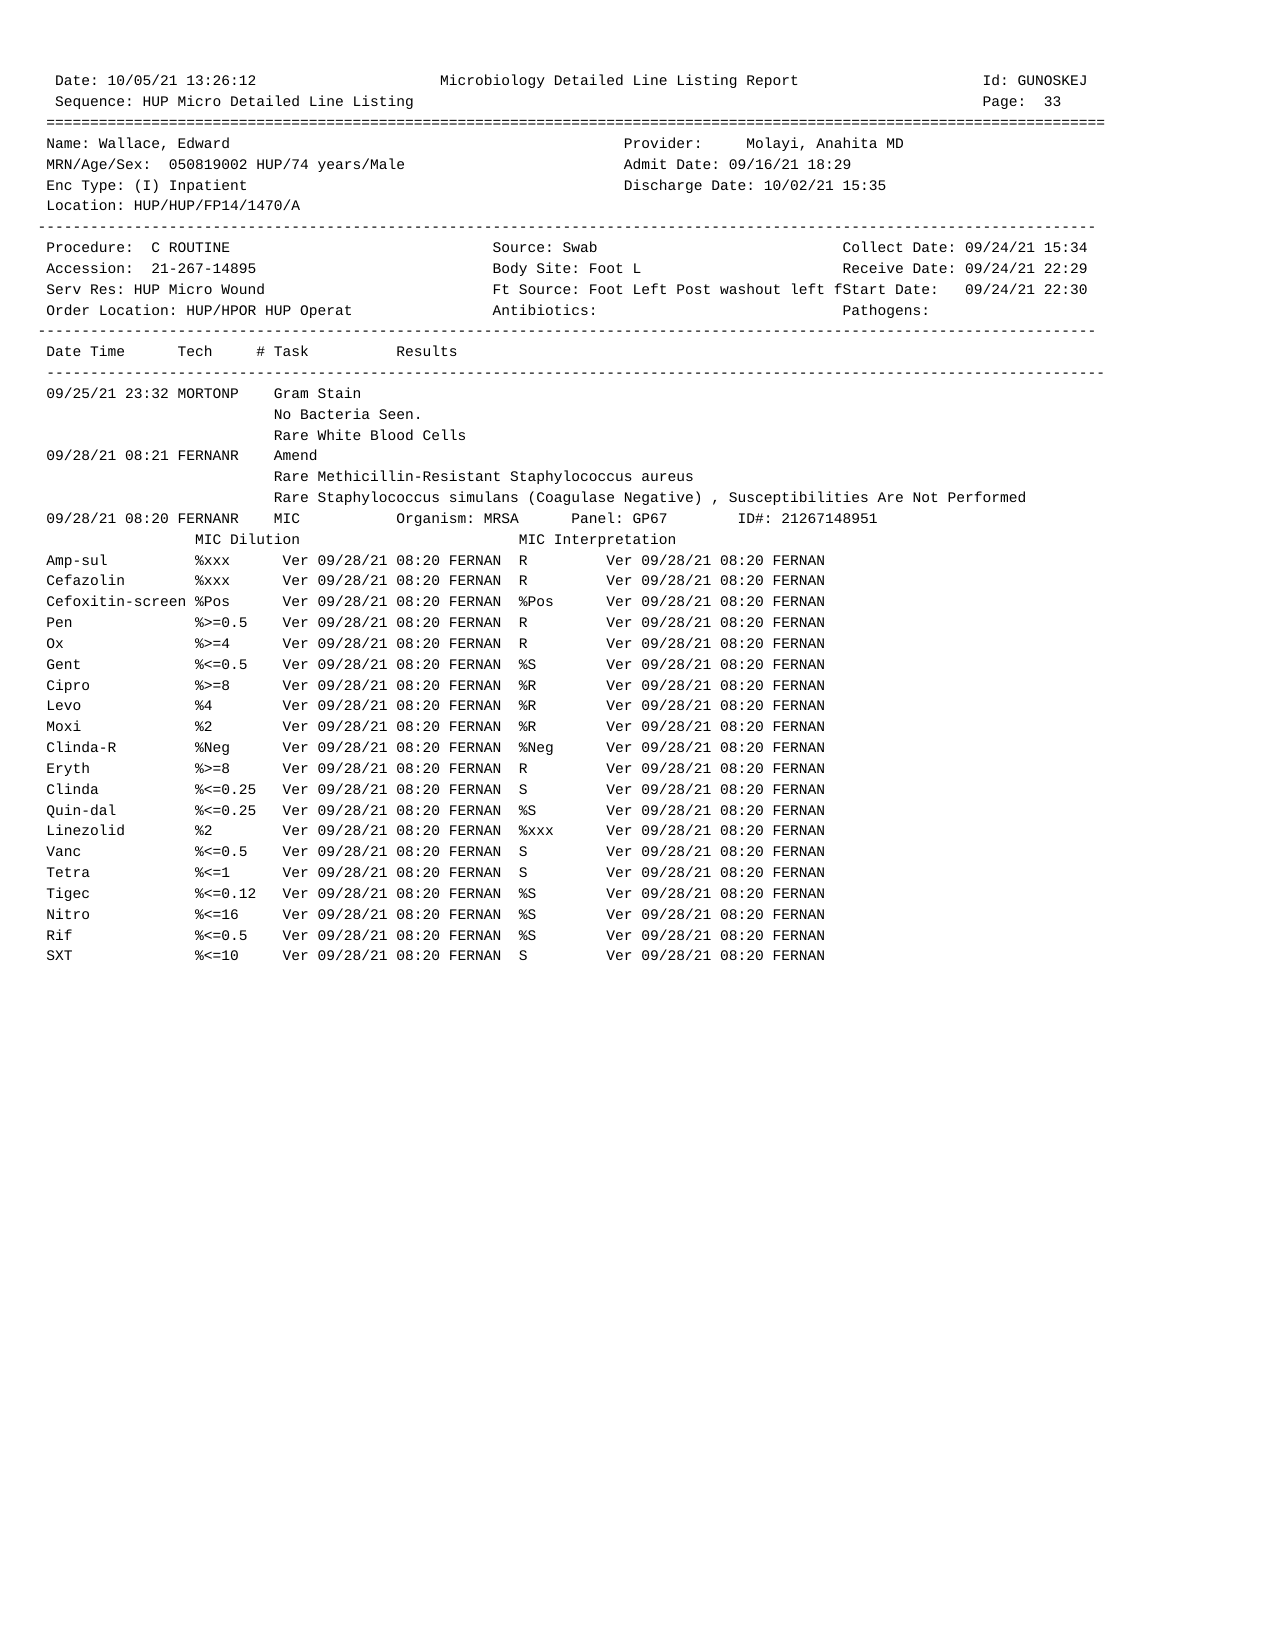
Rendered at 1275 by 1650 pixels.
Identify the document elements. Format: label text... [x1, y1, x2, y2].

text Rare Methicillin-Resistant Staphylococcus aureus [37, 469, 1262, 486]
text ------------------------------------------------------------------------------------------------------------------------- [37, 219, 1262, 236]
text SXT %<=10 Ver 09/28/21 08:20 FERNAN S Ver 09/28/21 08:20 FERNAN [37, 949, 1262, 965]
text Clinda-R %Neg Ver 09/28/21 08:20 FERNAN %Neg Ver 09/28/21 08:20 FERNAN [37, 740, 1262, 757]
text Moxi %2 Ver 09/28/21 08:20 FERNAN %R Ver 09/28/21 08:20 FERNAN [37, 719, 1262, 736]
text Quin-dal %<=0.25 Ver 09/28/21 08:20 FERNAN %S Ver 09/28/21 08:20 FERNAN [37, 803, 1262, 819]
text Gent %<=0.5 Ver 09/28/21 08:20 FERNAN %S Ver 09/28/21 08:20 FERNAN [37, 657, 1262, 673]
text Clinda %<=0.25 Ver 09/28/21 08:20 FERNAN S Ver 09/28/21 08:20 FERNAN [37, 782, 1262, 798]
text Cefoxitin-screen %Pos Ver 09/28/21 08:20 FERNAN %Pos Ver 09/28/21 08:20 FERNAN [37, 594, 1262, 611]
text Levo %4 Ver 09/28/21 08:20 FERNAN %R Ver 09/28/21 08:20 FERNAN [37, 699, 1262, 715]
text MIC Dilution MIC Interpretation [37, 532, 1262, 548]
text Nitro %<=16 Ver 09/28/21 08:20 FERNAN %S Ver 09/28/21 08:20 FERNAN [37, 907, 1262, 923]
text Tigec %<=0.12 Ver 09/28/21 08:20 FERNAN %S Ver 09/28/21 08:20 FERNAN [37, 886, 1262, 903]
text Tetra %<=1 Ver 09/28/21 08:20 FERNAN S Ver 09/28/21 08:20 FERNAN [37, 865, 1262, 882]
text Cipro %>=8 Ver 09/28/21 08:20 FERNAN %R Ver 09/28/21 08:20 FERNAN [37, 678, 1262, 694]
text Vanc %<=0.5 Ver 09/28/21 08:20 FERNAN S Ver 09/28/21 08:20 FERNAN [37, 844, 1262, 861]
text ------------------------------------------------------------------------------------------------------------------------- [37, 324, 1262, 340]
text Sequence: HUP Micro Detailed Line Listing Page: 33 [37, 94, 1262, 111]
text 09/28/21 08:20 FERNANR MIC Organism: MRSA Panel: GP67 ID#: 21267148951 [37, 511, 1262, 528]
text Pen %>=0.5 Ver 09/28/21 08:20 FERNAN R Ver 09/28/21 08:20 FERNAN [37, 615, 1262, 632]
text Procedure: C ROUTINE Source: Swab Collect Date: 09/24/21 15:34 [37, 240, 1262, 257]
text Order Location: HUP/HPOR HUP Operat Antibiotics: Pathogens: [37, 303, 1262, 319]
text Amp-sul %xxx Ver 09/28/21 08:20 FERNAN R Ver 09/28/21 08:20 FERNAN [37, 553, 1262, 569]
text Accession: 21-267-14895 Body Site: Foot L Receive Date: 09/24/21 22:29 [37, 261, 1262, 278]
text Rare Staphylococcus simulans (Coagulase Negative) , Susceptibilities Are Not Performed [37, 490, 1262, 507]
text Ox %>=4 Ver 09/28/21 08:20 FERNAN R Ver 09/28/21 08:20 FERNAN [37, 636, 1262, 653]
text Enc Type: (I) Inpatient Discharge Date: 10/02/21 15:35 [37, 178, 1262, 194]
text MRN/Age/Sex: 050819002 HUP/74 years/Male Admit Date: 09/16/21 18:29 [37, 157, 1262, 173]
text Date Time Tech # Task Results [37, 344, 1262, 361]
text Linezolid %2 Ver 09/28/21 08:20 FERNAN %xxx Ver 09/28/21 08:20 FERNAN [37, 824, 1262, 840]
text 09/25/21 23:32 MORTONP Gram Stain [37, 386, 1262, 403]
text Date: 10/05/21 13:26:12 Microbiology Detailed Line Listing Report Id: GUNOSKEJ [37, 74, 1262, 90]
text Cefazolin %xxx Ver 09/28/21 08:20 FERNAN R Ver 09/28/21 08:20 FERNAN [37, 574, 1262, 590]
text ========================================================================================================================= [37, 115, 1262, 132]
text Name: Wallace, Edward Provider: Molayi, Anahita MD [37, 136, 1262, 153]
text Eryth %>=8 Ver 09/28/21 08:20 FERNAN R Ver 09/28/21 08:20 FERNAN [37, 761, 1262, 778]
text Location: HUP/HUP/FP14/1470/A [37, 199, 1262, 215]
text Rif %<=0.5 Ver 09/28/21 08:20 FERNAN %S Ver 09/28/21 08:20 FERNAN [37, 928, 1262, 944]
text ------------------------------------------------------------------------------------------------------------------------- [37, 365, 1262, 382]
text Rare White Blood Cells [37, 428, 1262, 444]
text 09/28/21 08:21 FERNANR Amend [37, 449, 1262, 465]
text Serv Res: HUP Micro Wound Ft Source: Foot Left Post washout left fStart Date: 09/24/21 22:30 [37, 282, 1262, 298]
text No Bacteria Seen. [37, 407, 1262, 423]
